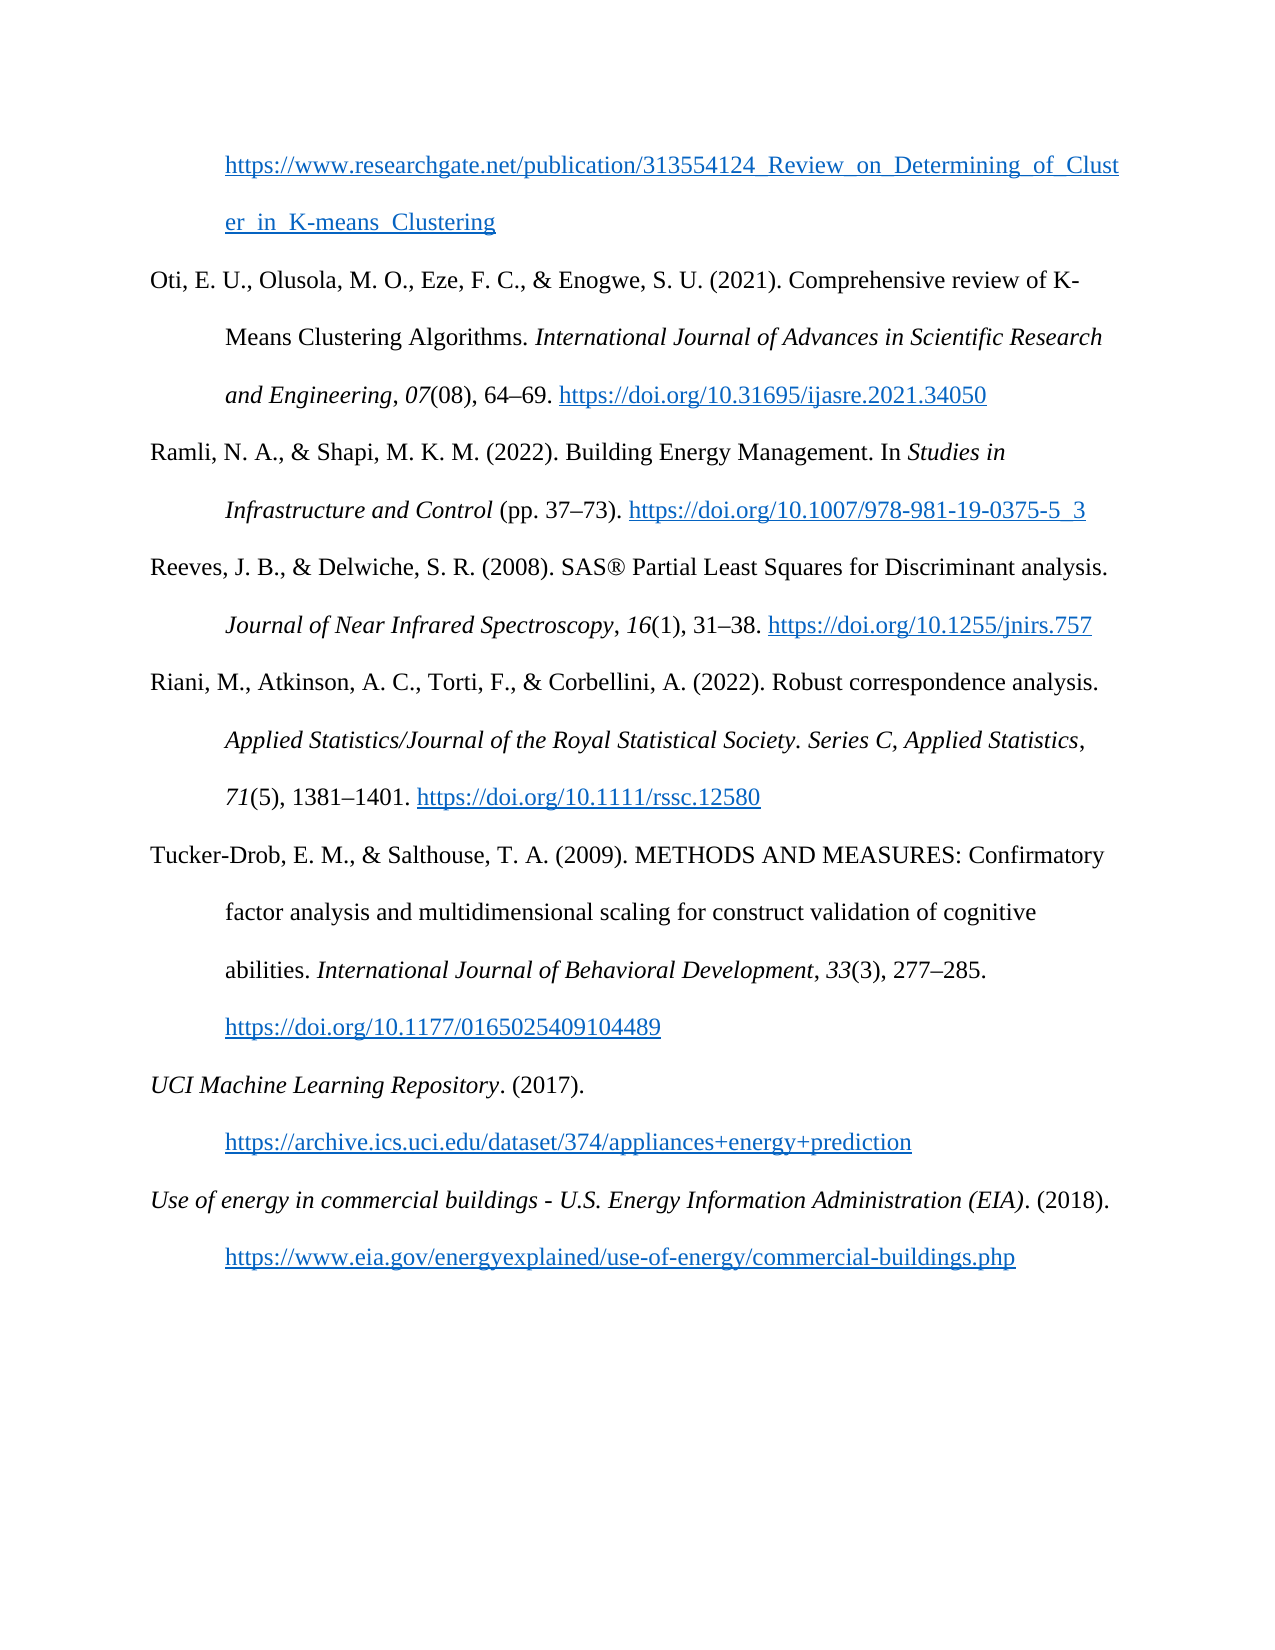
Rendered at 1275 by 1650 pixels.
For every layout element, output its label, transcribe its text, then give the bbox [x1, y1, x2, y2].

text Riani, M., Atkinson, A. C., Torti, F., & Corbellini, A. (2022). Robust correspondence analysis. Applied Statistics/Journal of the Royal Statistical Society. Series C, Applied Statistics, 71(5), 1381–1401. https://doi.org/10.1111/rssc.12580 [150, 667, 1125, 811]
text Reeves, J. B., & Delwiche, S. R. (2008). SAS® Partial Least Squares for Discriminant analysis. Journal of Near Infrared Spectroscopy, 16(1), 31–38. https://doi.org/10.1255/jnirs.757 [150, 552, 1125, 639]
text Ramli, N. A., & Shapi, M. K. M. (2022). Building Energy Management. In Studies in Infrastructure and Control (pp. 37–73). https://doi.org/10.1007/978-981-19-0375-5_3 [150, 437, 1125, 524]
text Tucker-Drob, E. M., & Salthouse, T. A. (2009). METHODS AND MEASURES: Confirmatory factor analysis and multidimensional scaling for construct validation of cognitive abilities. International Journal of Behavioral Development, 33(3), 277–285. https://doi.org/10.1177/0165025409104489 [150, 840, 1125, 1041]
text Use of energy in commercial buildings - U.S. Energy Information Administration (EIA). (2018). https://www.eia.gov/energyexplained/use-of-energy/commercial-buildings.php [150, 1185, 1125, 1271]
text Oti, E. U., Olusola, M. O., Eze, F. C., & Enogwe, S. U. (2021). Comprehensive review of K-Means Clustering Algorithms. International Journal of Advances in Scientific Research and Engineering, 07(08), 64–69. https://doi.org/10.31695/ijasre.2021.34050 [150, 265, 1125, 409]
text UCI Machine Learning Repository. (2017). https://archive.ics.uci.edu/dataset/374/appliances+energy+prediction [150, 1070, 1125, 1156]
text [150, 150, 1125, 236]
